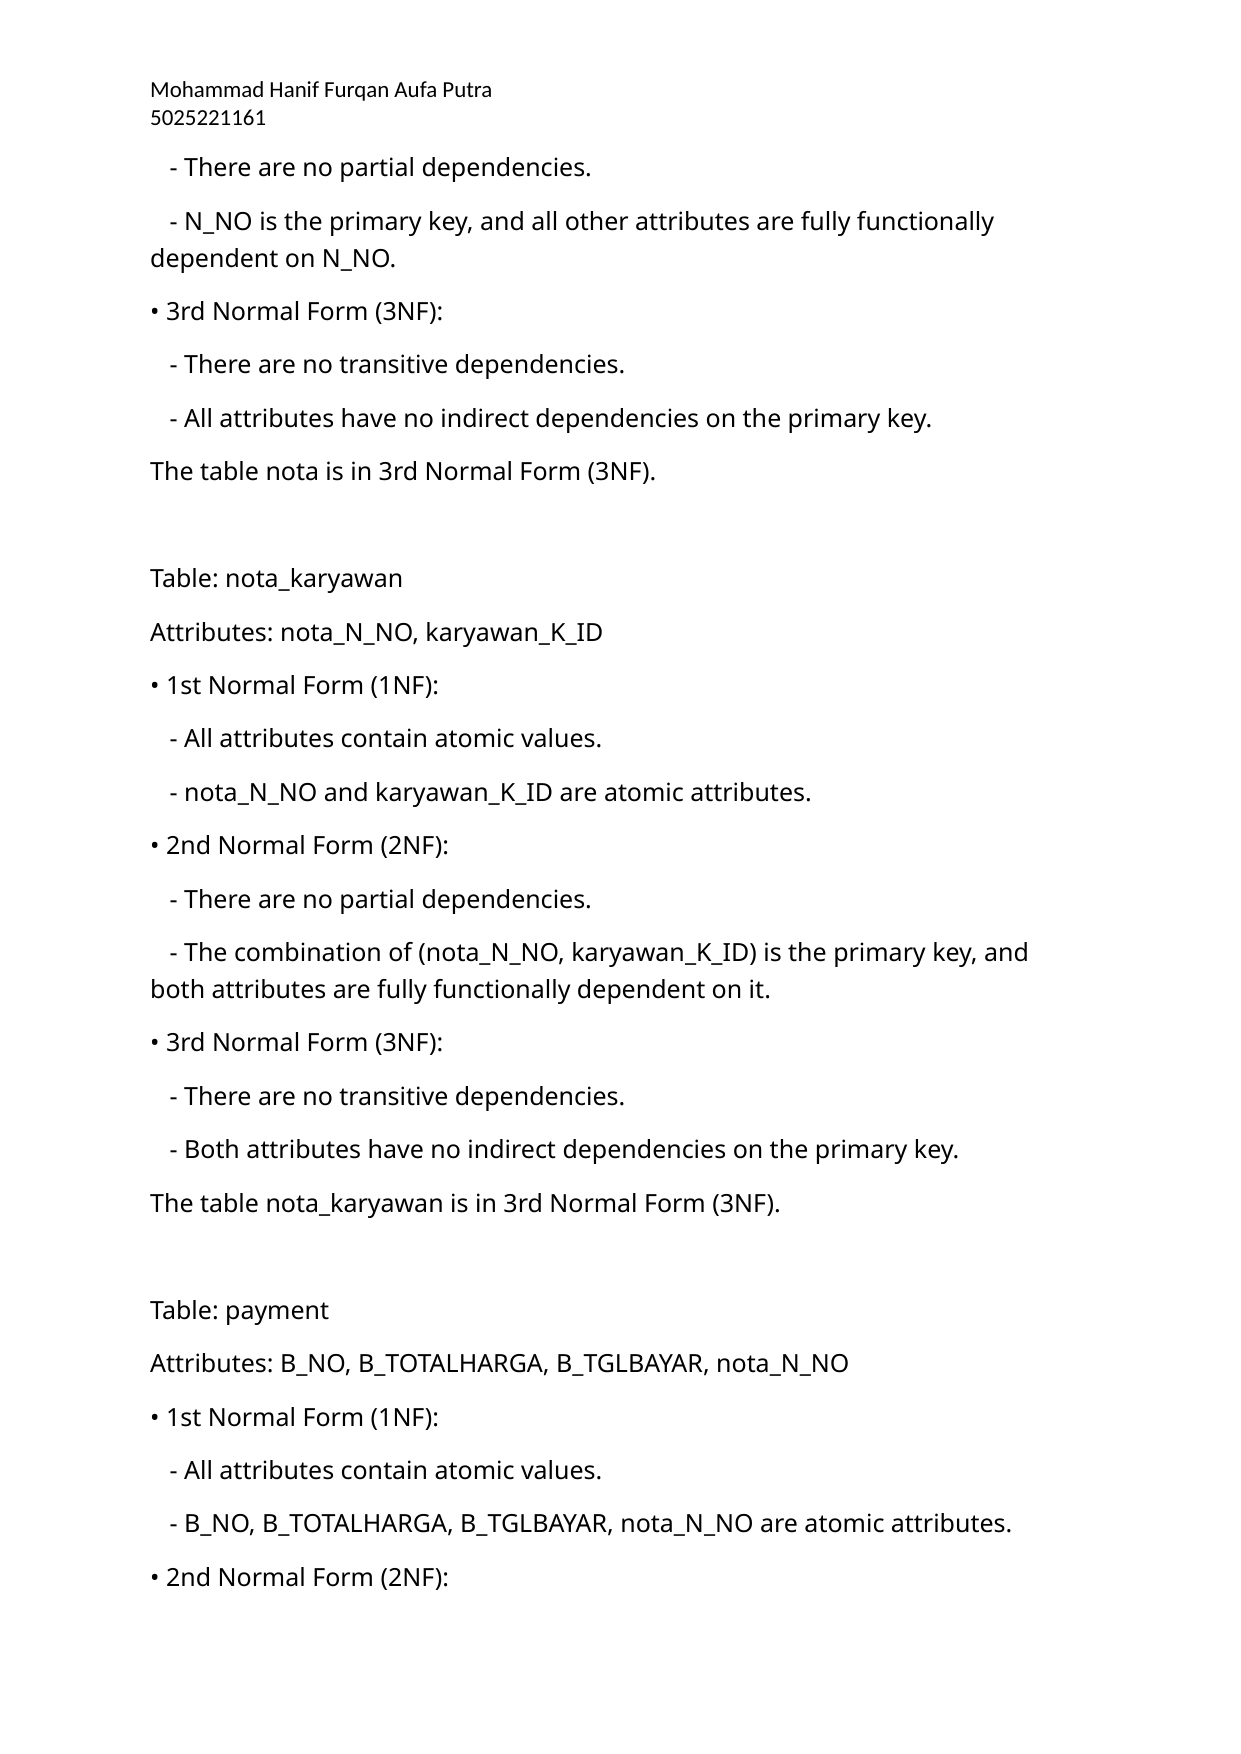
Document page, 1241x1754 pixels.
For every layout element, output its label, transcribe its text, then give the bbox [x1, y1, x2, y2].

text - There are no transitive dependencies. [150, 1078, 1090, 1113]
text - nota_N_NO and karyawan_K_ID are atomic attributes. [150, 774, 1090, 809]
text Attributes: nota_N_NO, karyawan_K_ID [150, 614, 1090, 648]
text • 1st Normal Form (1NF): [150, 1399, 1090, 1433]
text - There are no partial dependencies. [150, 881, 1090, 916]
text • 2nd Normal Form (2NF): [150, 828, 1090, 862]
text - N_NO is the primary key, and all other attributes are fully functionally dependent on N_NO. [150, 203, 1090, 274]
text • 3rd Normal Form (3NF): [150, 294, 1090, 328]
text • 3rd Normal Form (3NF): [150, 1025, 1090, 1059]
text - There are no partial dependencies. [150, 150, 1090, 184]
text - There are no transitive dependencies. [150, 347, 1090, 381]
text The table nota is in 3rd Normal Form (3NF). [150, 454, 1090, 488]
text Table: payment [150, 1292, 1090, 1326]
text - All attributes contain atomic values. [150, 721, 1090, 755]
text • 1st Normal Form (1NF): [150, 668, 1090, 702]
text - The combination of (nota_N_NO, karyawan_K_ID) is the primary key, and both attributes are fully functionally dependent on it. [150, 935, 1090, 1006]
text - All attributes contain atomic values. [150, 1453, 1090, 1487]
text The table nota_karyawan is in 3rd Normal Form (3NF). [150, 1185, 1090, 1219]
text Attributes: B_NO, B_TOTALHARGA, B_TGLBAYAR, nota_N_NO [150, 1346, 1090, 1380]
text - All attributes have no indirect dependencies on the primary key. [150, 401, 1090, 434]
text Table: nota_karyawan [150, 561, 1090, 595]
text - B_NO, B_TOTALHARGA, B_TGLBAYAR, nota_N_NO are atomic attributes. [150, 1506, 1090, 1540]
text • 2nd Normal Form (2NF): [150, 1559, 1090, 1593]
text - Both attributes have no indirect dependencies on the primary key. [150, 1132, 1090, 1166]
